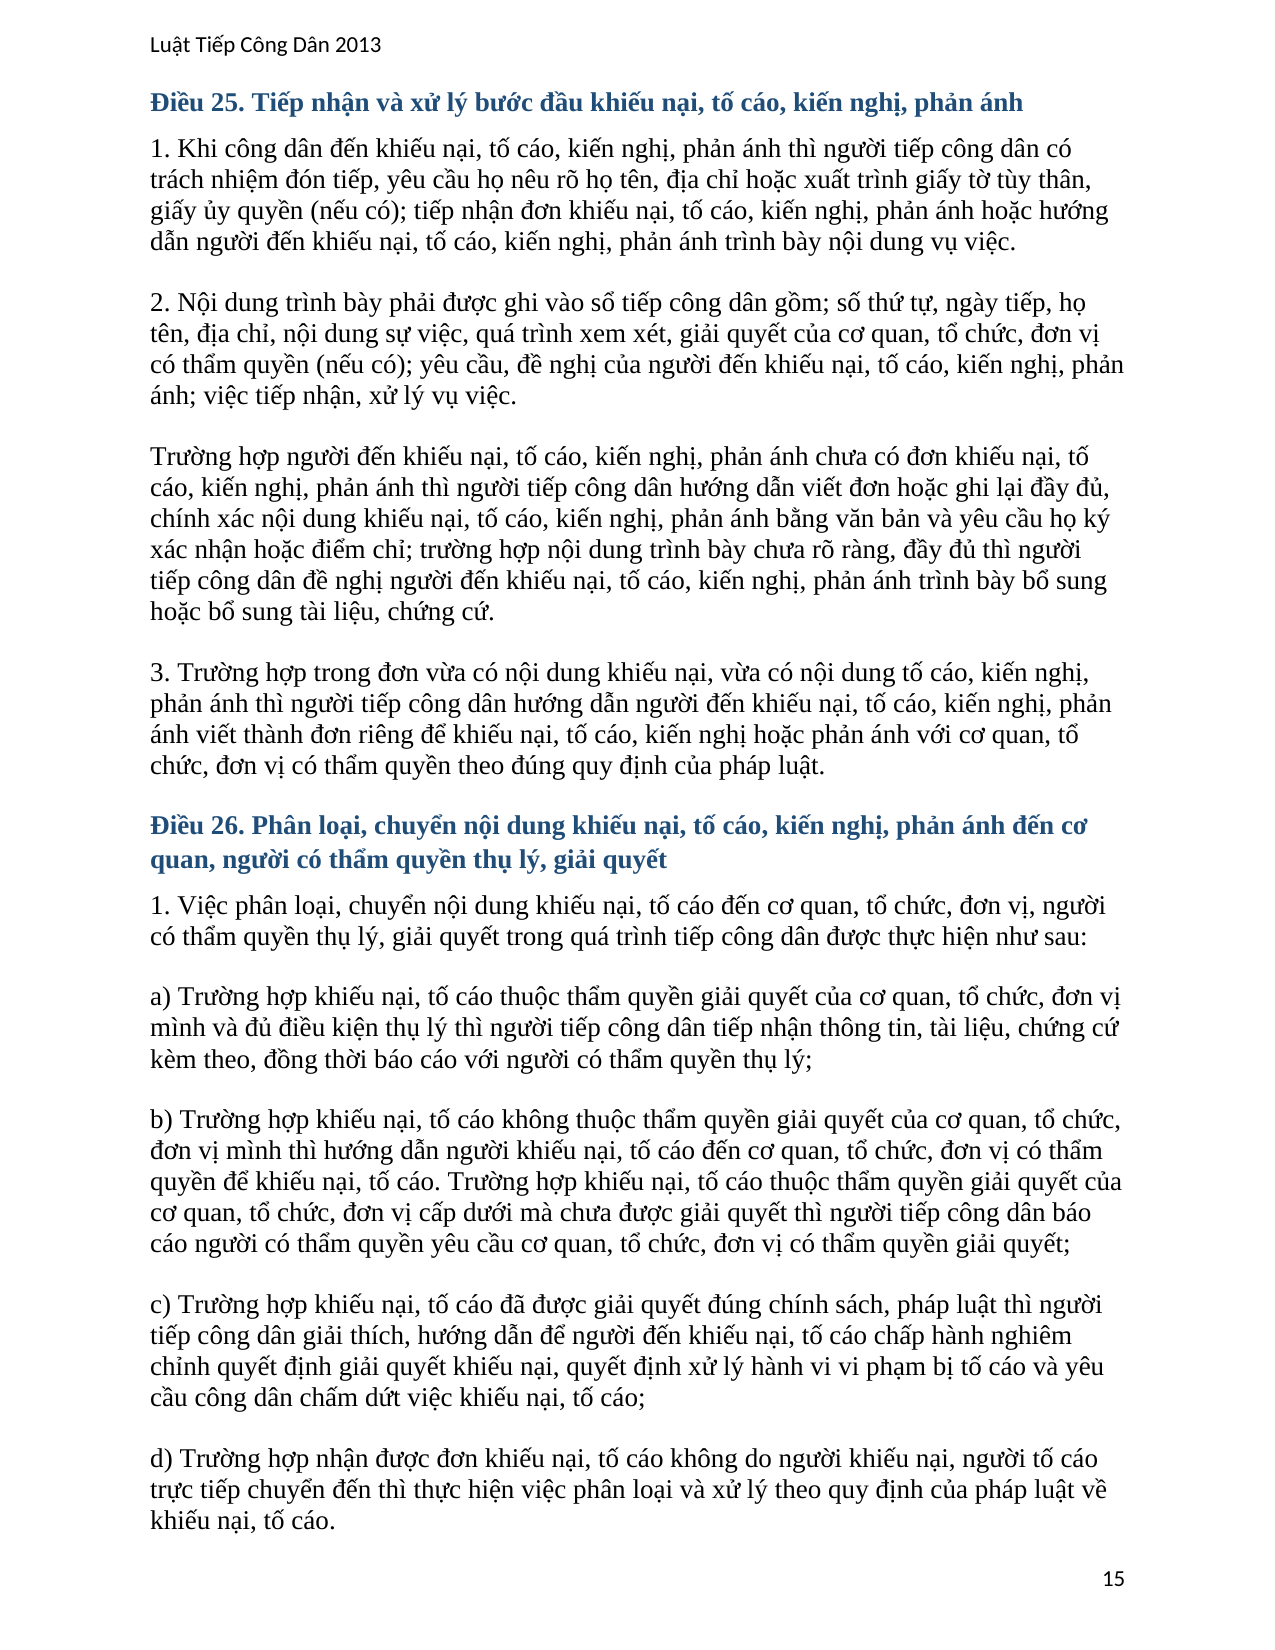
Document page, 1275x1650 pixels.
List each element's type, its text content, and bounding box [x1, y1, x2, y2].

subtitle Điều 26. Phân loại, chuyển nội dung khiếu nại, tố cáo, kiến nghị, phản ánh đến cơ quan, người có thẩm quyền thụ lý, giải quyết [150, 809, 1125, 874]
text a) Trường hợp khiếu nại, tố cáo thuộc thẩm quyền giải quyết của cơ quan, tổ chức, đơn vị mình và đủ điều kiện thụ lý thì người tiếp công dân tiếp nhận thông tin, tài liệu, chứng cứ kèm theo, đồng thời báo cáo với người có thẩm quyền thụ lý; [150, 980, 1125, 1074]
text 1. Khi công dân đến khiếu nại, tố cáo, kiến nghị, phản ánh thì người tiếp công dân có trách nhiệm đón tiếp, yêu cầu họ nêu rõ họ tên, địa chỉ hoặc xuất trình giấy tờ tùy thân, giấy ủy quyền (nếu có); tiếp nhận đơn khiếu nại, tố cáo, kiến nghị, phản ánh hoặc hướng dẫn người đến khiếu nại, tố cáo, kiến nghị, phản ánh trình bày nội dung vụ việc. [150, 132, 1125, 257]
text 1. Việc phân loại, chuyển nội dung khiếu nại, tố cáo đến cơ quan, tổ chức, đơn vị, người có thẩm quyền thụ lý, giải quyết trong quá trình tiếp công dân được thực hiện như sau: [150, 889, 1125, 951]
text 2. Nội dung trình bày phải được ghi vào sổ tiếp công dân gồm; số thứ tự, ngày tiếp, họ tên, địa chỉ, nội dung sự việc, quá trình xem xét, giải quyết của cơ quan, tổ chức, đơn vị có thẩm quyền (nếu có); yêu cầu, đề nghị của người đến khiếu nại, tố cáo, kiến nghị, phản ánh; việc tiếp nhận, xử lý vụ việc. [150, 286, 1125, 410]
text c) Trường hợp khiếu nại, tố cáo đã được giải quyết đúng chính sách, pháp luật thì người tiếp công dân giải thích, hướng dẫn để người đến khiếu nại, tố cáo chấp hành nghiêm chỉnh quyết định giải quyết khiếu nại, quyết định xử lý hành vi vi phạm bị tố cáo và yêu cầu công dân chấm dứt việc khiếu nại, tố cáo; [150, 1288, 1125, 1412]
text d) Trường hợp nhận được đơn khiếu nại, tố cáo không do người khiếu nại, người tố cáo trực tiếp chuyển đến thì thực hiện việc phân loại và xử lý theo quy định của pháp luật về khiếu nại, tố cáo. [150, 1442, 1125, 1535]
text Trường hợp người đến khiếu nại, tố cáo, kiến nghị, phản ánh chưa có đơn khiếu nại, tố cáo, kiến nghị, phản ánh thì người tiếp công dân hướng dẫn viết đơn hoặc ghi lại đầy đủ, chính xác nội dung khiếu nại, tố cáo, kiến nghị, phản ánh bằng văn bản và yêu cầu họ ký xác nhận hoặc điểm chỉ; trường hợp nội dung trình bày chưa rõ ràng, đầy đủ thì người tiếp công dân đề nghị người đến khiếu nại, tố cáo, kiến nghị, phản ánh trình bày bổ sung hoặc bổ sung tài liệu, chứng cứ. [150, 439, 1125, 626]
text 3. Trường hợp trong đơn vừa có nội dung khiếu nại, vừa có nội dung tố cáo, kiến nghị, phản ánh thì người tiếp công dân hướng dẫn người đến khiếu nại, tố cáo, kiến nghị, phản ánh viết thành đơn riêng để khiếu nại, tố cáo, kiến nghị hoặc phản ánh với cơ quan, tổ chức, đơn vị có thẩm quyền theo đúng quy định của pháp luật. [150, 656, 1125, 780]
subtitle Điều 25. Tiếp nhận và xử lý bước đầu khiếu nại, tố cáo, kiến nghị, phản ánh [150, 86, 1125, 117]
text b) Trường hợp khiếu nại, tố cáo không thuộc thẩm quyền giải quyết của cơ quan, tổ chức, đơn vị mình thì hướng dẫn người khiếu nại, tố cáo đến cơ quan, tổ chức, đơn vị có thẩm quyền để khiếu nại, tố cáo. Trường hợp khiếu nại, tố cáo thuộc thẩm quyền giải quyết của cơ quan, tổ chức, đơn vị cấp dưới mà chưa được giải quyết thì người tiếp công dân báo cáo người có thẩm quyền yêu cầu cơ quan, tổ chức, đơn vị có thẩm quyền giải quyết; [150, 1103, 1125, 1259]
